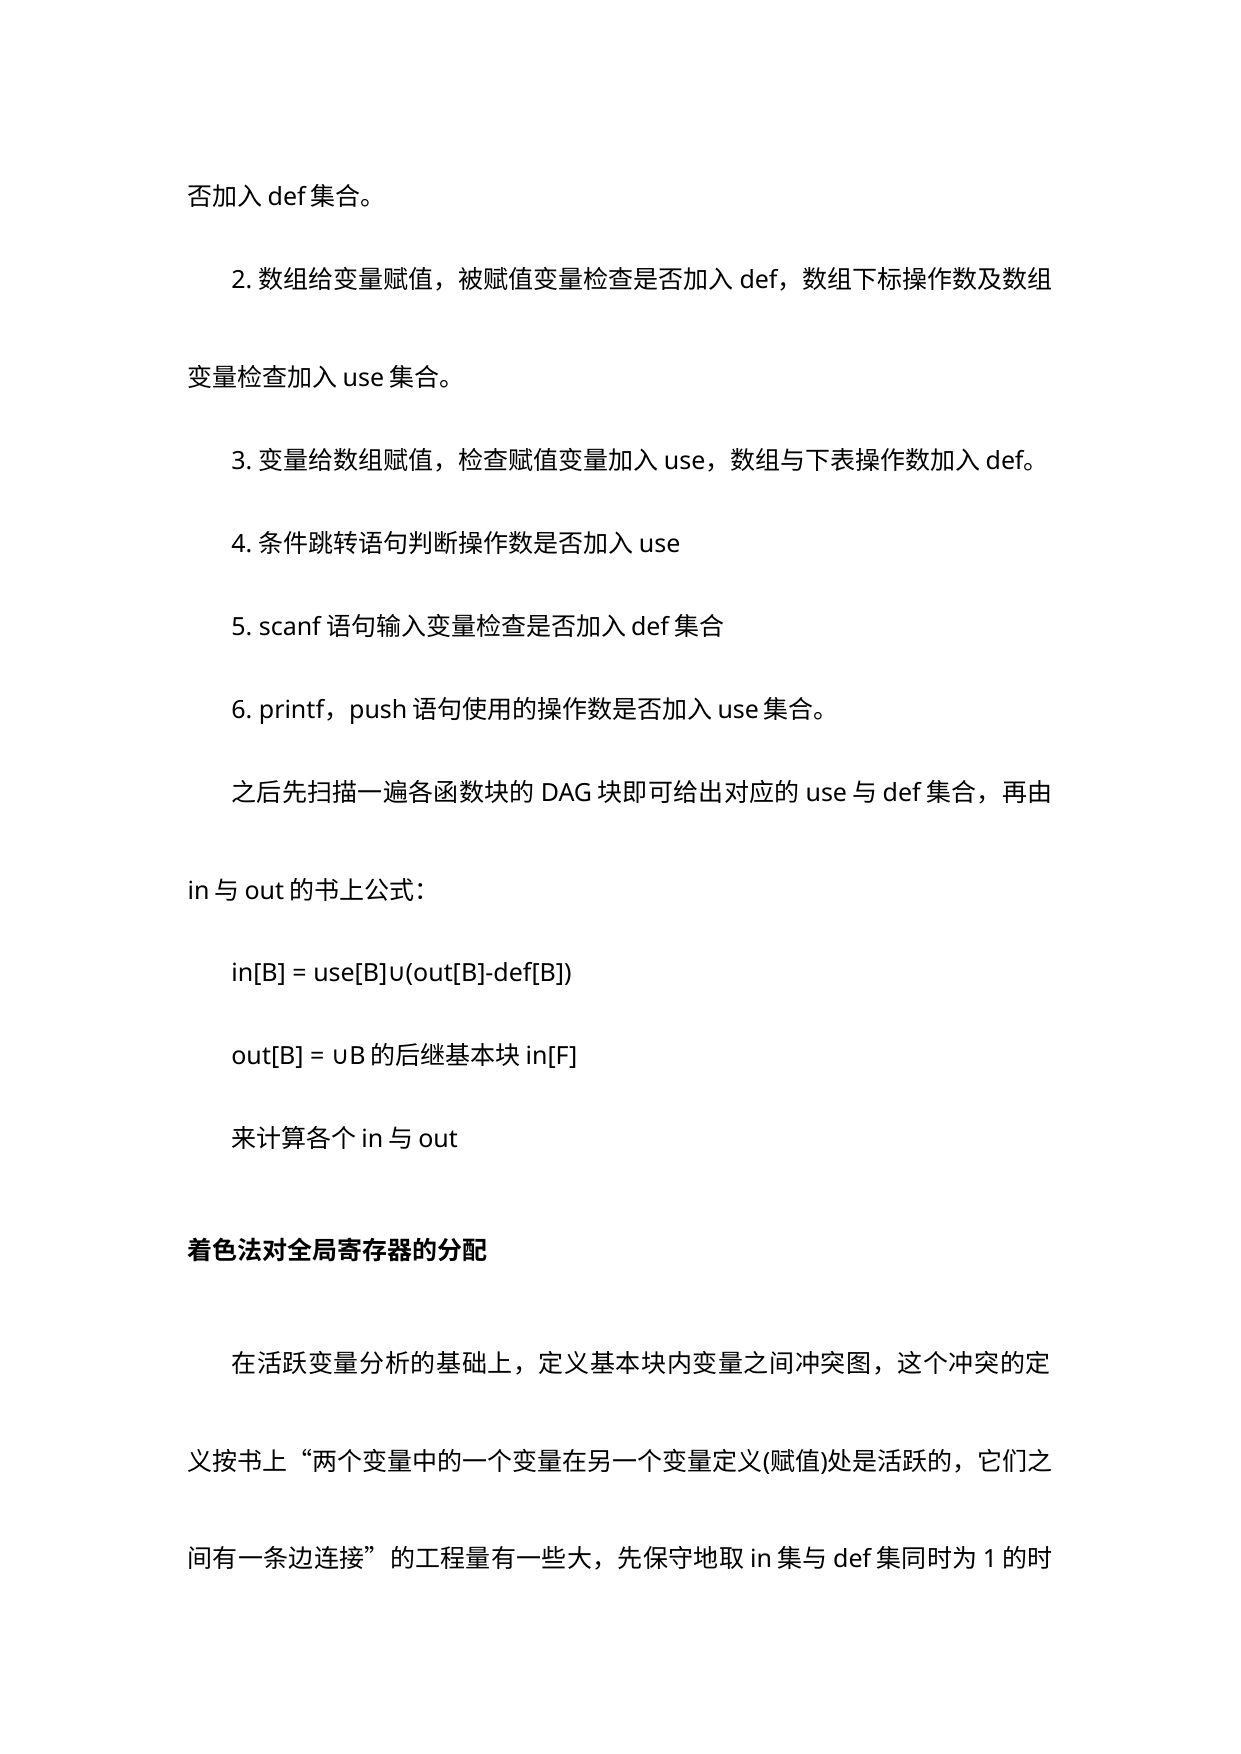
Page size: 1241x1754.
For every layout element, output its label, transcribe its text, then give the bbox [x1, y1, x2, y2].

text 之后先扫描一遍各函数块的DAG块即可给出对应的use与def集合，再由in与out的书上公式： [187, 758, 1053, 921]
text out[B] = ∪B的后继基本块in[F] [187, 1021, 1053, 1086]
text 5. scanf语句输入变量检查是否加入def集合 [187, 592, 1053, 657]
subtitle 着色法对全局寄存器的分配 [187, 1216, 1053, 1281]
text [187, 162, 1053, 227]
text 6. printf，push语句使用的操作数是否加入use集合。 [187, 675, 1053, 740]
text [187, 1329, 1053, 1589]
text 2. 数组给变量赋值，被赋值变量检查是否加入def，数组下标操作数及数组变量检查加入use集合。 [187, 245, 1053, 408]
text 3. 变量给数组赋值，检查赋值变量加入use，数组与下表操作数加入def。 [187, 426, 1053, 491]
text in[B] = use[B]∪(out[B]-def[B]) [187, 939, 1053, 1004]
text 来计算各个in与out [187, 1104, 1053, 1169]
text 4. 条件跳转语句判断操作数是否加入use [187, 509, 1053, 574]
